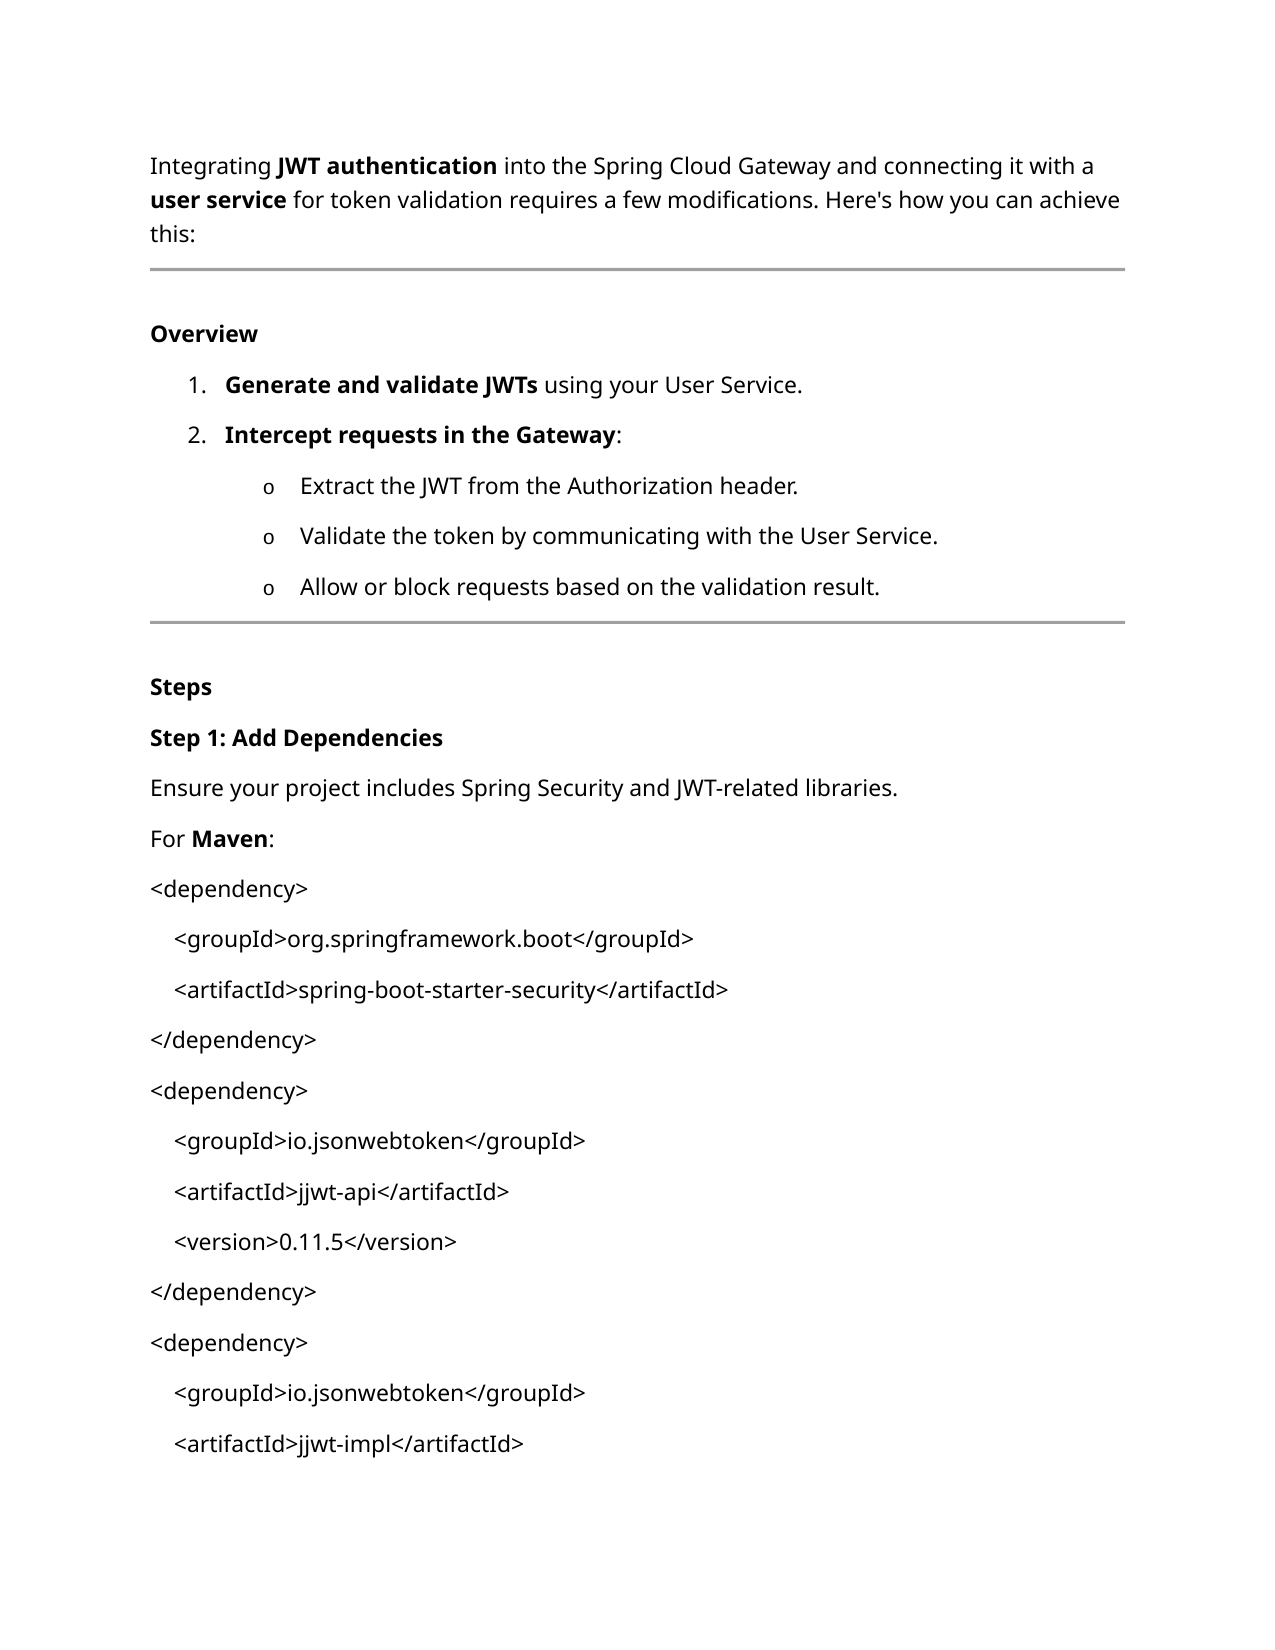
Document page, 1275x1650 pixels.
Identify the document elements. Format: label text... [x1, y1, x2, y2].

list Extract the JWT from the Authorization header. [262, 469, 1125, 501]
list Intercept requests in the Gateway: [187, 419, 1125, 450]
text <artifactId>spring-boot-starter-security</artifactId> [150, 974, 1125, 1005]
text <dependency> [150, 1327, 1125, 1358]
list Generate and validate JWTs using your User Service. [187, 369, 1125, 400]
text For Maven: [150, 822, 1125, 854]
text <version>0.11.5</version> [150, 1226, 1125, 1257]
text <groupId>io.jsonwebtoken</groupId> [150, 1377, 1125, 1408]
text </dependency> [150, 1276, 1125, 1307]
text Steps [150, 671, 1125, 702]
text Overview [150, 318, 1125, 349]
text Integrating JWT authentication into the Spring Cloud Gateway and connecting it with a user service for token validation requires a few modifications. Here's how you can achieve this: [150, 150, 1125, 249]
text <groupId>io.jsonwebtoken</groupId> [150, 1125, 1125, 1156]
text Step 1: Add Dependencies [150, 722, 1125, 753]
text Ensure your project includes Spring Security and JWT-related libraries. [150, 772, 1125, 803]
text <artifactId>jjwt-api</artifactId> [150, 1175, 1125, 1207]
text <dependency> [150, 1074, 1125, 1106]
text <dependency> [150, 873, 1125, 904]
text </dependency> [150, 1024, 1125, 1055]
list Validate the token by communicating with the User Service. [262, 520, 1125, 551]
list Allow or block requests based on the validation result. [262, 570, 1125, 602]
text <groupId>org.springframework.boot</groupId> [150, 923, 1125, 954]
text <artifactId>jjwt-impl</artifactId> [150, 1427, 1125, 1459]
